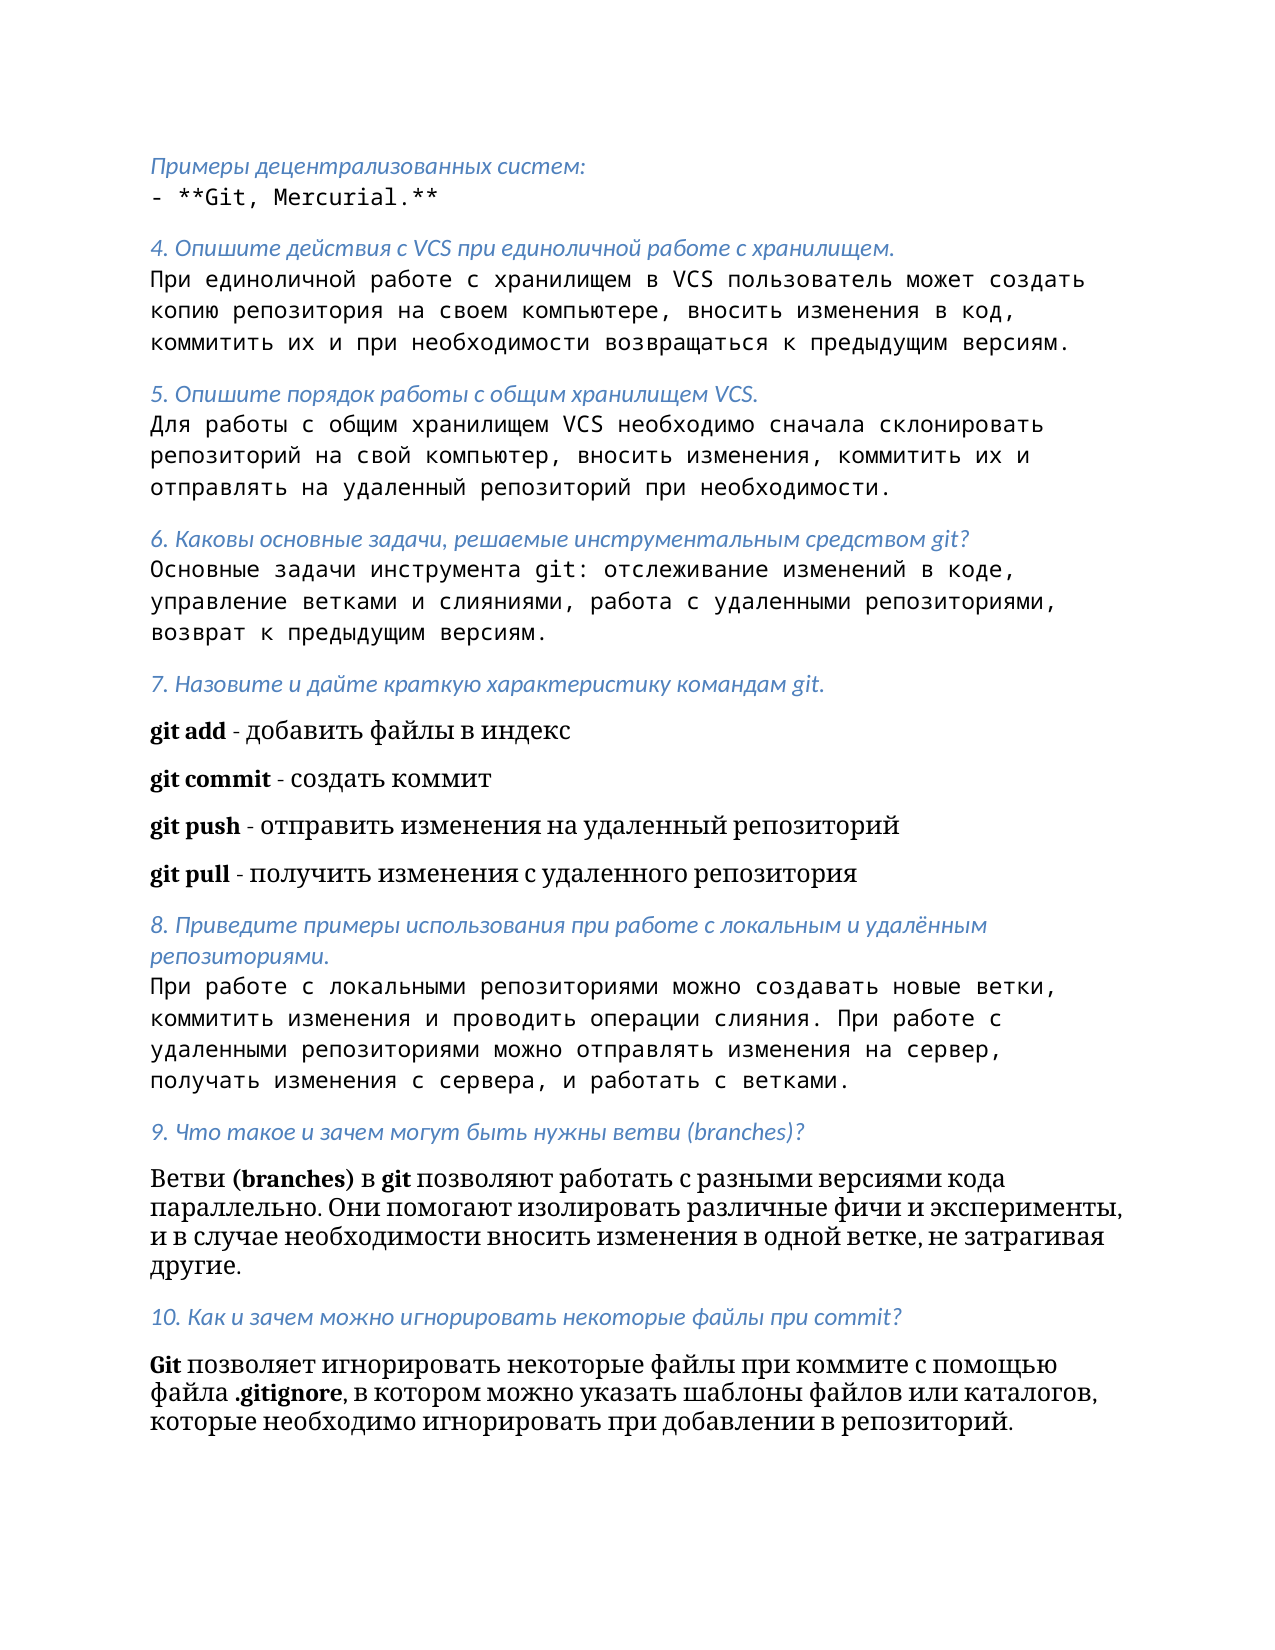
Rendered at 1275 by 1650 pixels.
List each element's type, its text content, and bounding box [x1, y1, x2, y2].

text При единоличной работе с хранилищем в VCS пользователь может создать копию репозитория на своем компьютере, вносить изменения в код, коммитить их и при необходимости возвращаться к предыдущим версиям. [150, 263, 1125, 357]
text Git позволяет игнорировать некоторые файлы при коммите с помощью файла .gitignore, в котором можно указать шаблоны файлов или каталогов, которые необходимо игнорировать при добавлении в репозиторий. [150, 1351, 1125, 1437]
subtitle 7. Назовите и дайте краткую характеристику командам git. [150, 668, 1125, 698]
subtitle 6. Каковы основные задачи, решаемые инструментальным средством git? [150, 523, 1125, 553]
subtitle 4. Опишите действия с VCS при единоличной работе с хранилищем. [150, 233, 1125, 263]
subtitle Примеры децентрализованных систем: [150, 150, 1125, 181]
text Основные задачи инструмента git: отслеживание изменений в коде, управление ветками и слияниями, работа с удаленными репозиториями, возврат к предыдущим версиям. [150, 553, 1125, 647]
text git push - отправить изменения на удаленный репозиторий [150, 812, 1125, 841]
text При работе с локальными репозиториями можно создавать новые ветки, коммитить изменения и проводить операции слияния. При работе с удаленными репозиториями можно отправлять изменения на сервер, получать изменения с сервера, и работать с ветками. [150, 970, 1125, 1095]
text git pull - получить изменения с удаленного репозитория [150, 860, 1125, 888]
text Ветви (branches) в git позволяют работать с разными версиями кода параллельно. Они помогают изолировать различные фичи и эксперименты, и в случае необходимости вносить изменения в одной ветке, не затрагивая другие. [150, 1165, 1125, 1280]
subtitle 5. Опишите порядок работы с общим хранилищем VCS. [150, 378, 1125, 408]
text - **Git, Mercurial.** [150, 181, 1125, 212]
text git add - добавить файлы в индекс [150, 717, 1125, 746]
subtitle 8. Приведите примеры использования при работе с локальным и удалённым репозиториями. [150, 909, 1125, 970]
text git commit - создать коммит [150, 765, 1125, 793]
subtitle 10. Как и зачем можно игнорировать некоторые файлы при commit? [150, 1301, 1125, 1332]
subtitle 9. Что такое и зачем могут быть нужны ветви (branches)? [150, 1116, 1125, 1147]
text Для работы с общим хранилищем VCS необходимо сначала склонировать репозиторий на свой компьютер, вносить изменения, коммитить их и отправлять на удаленный репозиторий при необходимости. [150, 408, 1125, 502]
